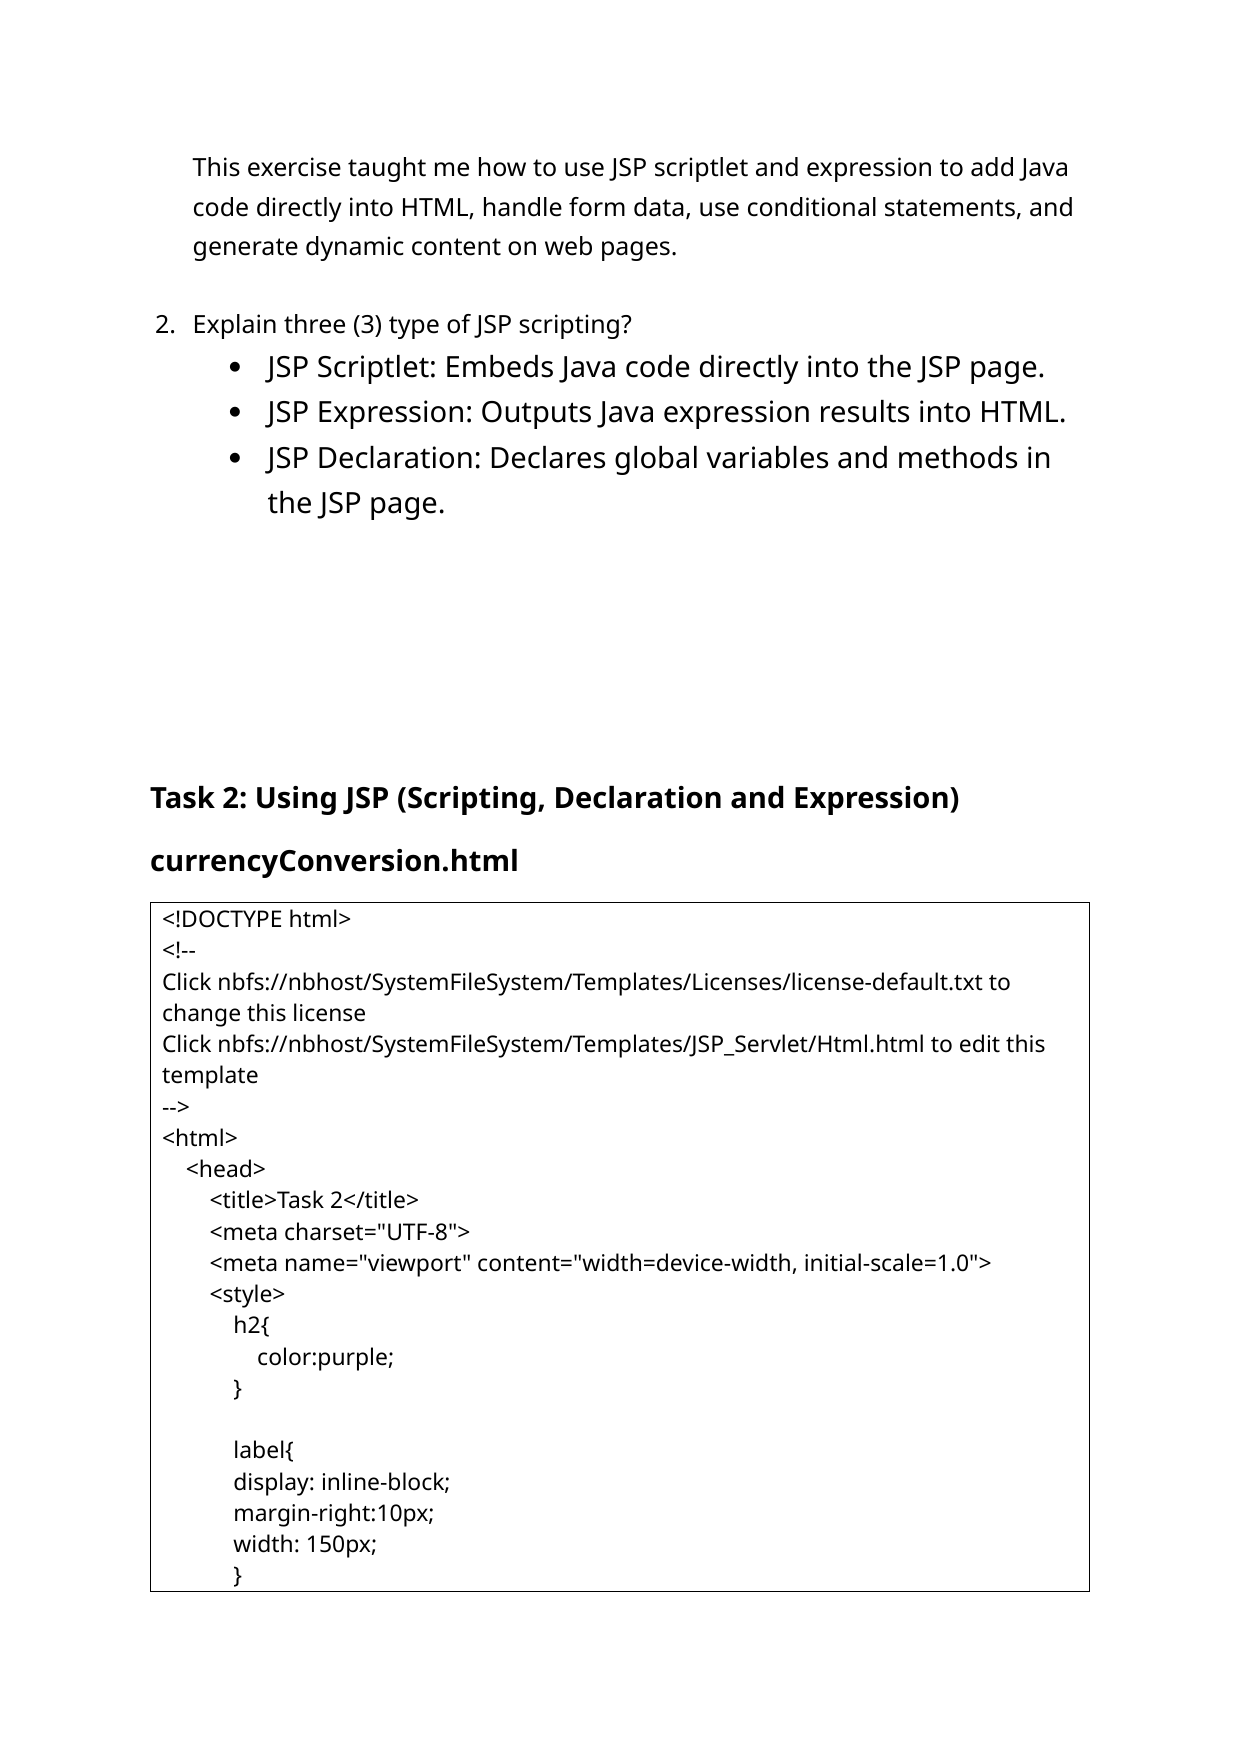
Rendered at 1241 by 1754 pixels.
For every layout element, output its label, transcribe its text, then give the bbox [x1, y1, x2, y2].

list JSP Expression: Outputs Java expression results into HTML. [230, 391, 1090, 431]
list JSP Declaration: Declares global variables and methods in the JSP page. [230, 437, 1090, 522]
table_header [151, 903, 1089, 1591]
text Task 2: Using JSP (Scripting, Declaration and Expression) [150, 777, 1090, 817]
list Explain three (3) type of JSP scripting? [155, 307, 1090, 341]
text currencyConversion.html [150, 840, 1090, 879]
list JSP Scriptlet: Embeds Java code directly into the JSP page. [230, 346, 1090, 386]
list This exercise taught me how to use JSP scriptlet and expression to add Java code directly into HTML, handle form data, use conditional statements, and generate dynamic content on web pages. [192, 150, 1090, 262]
